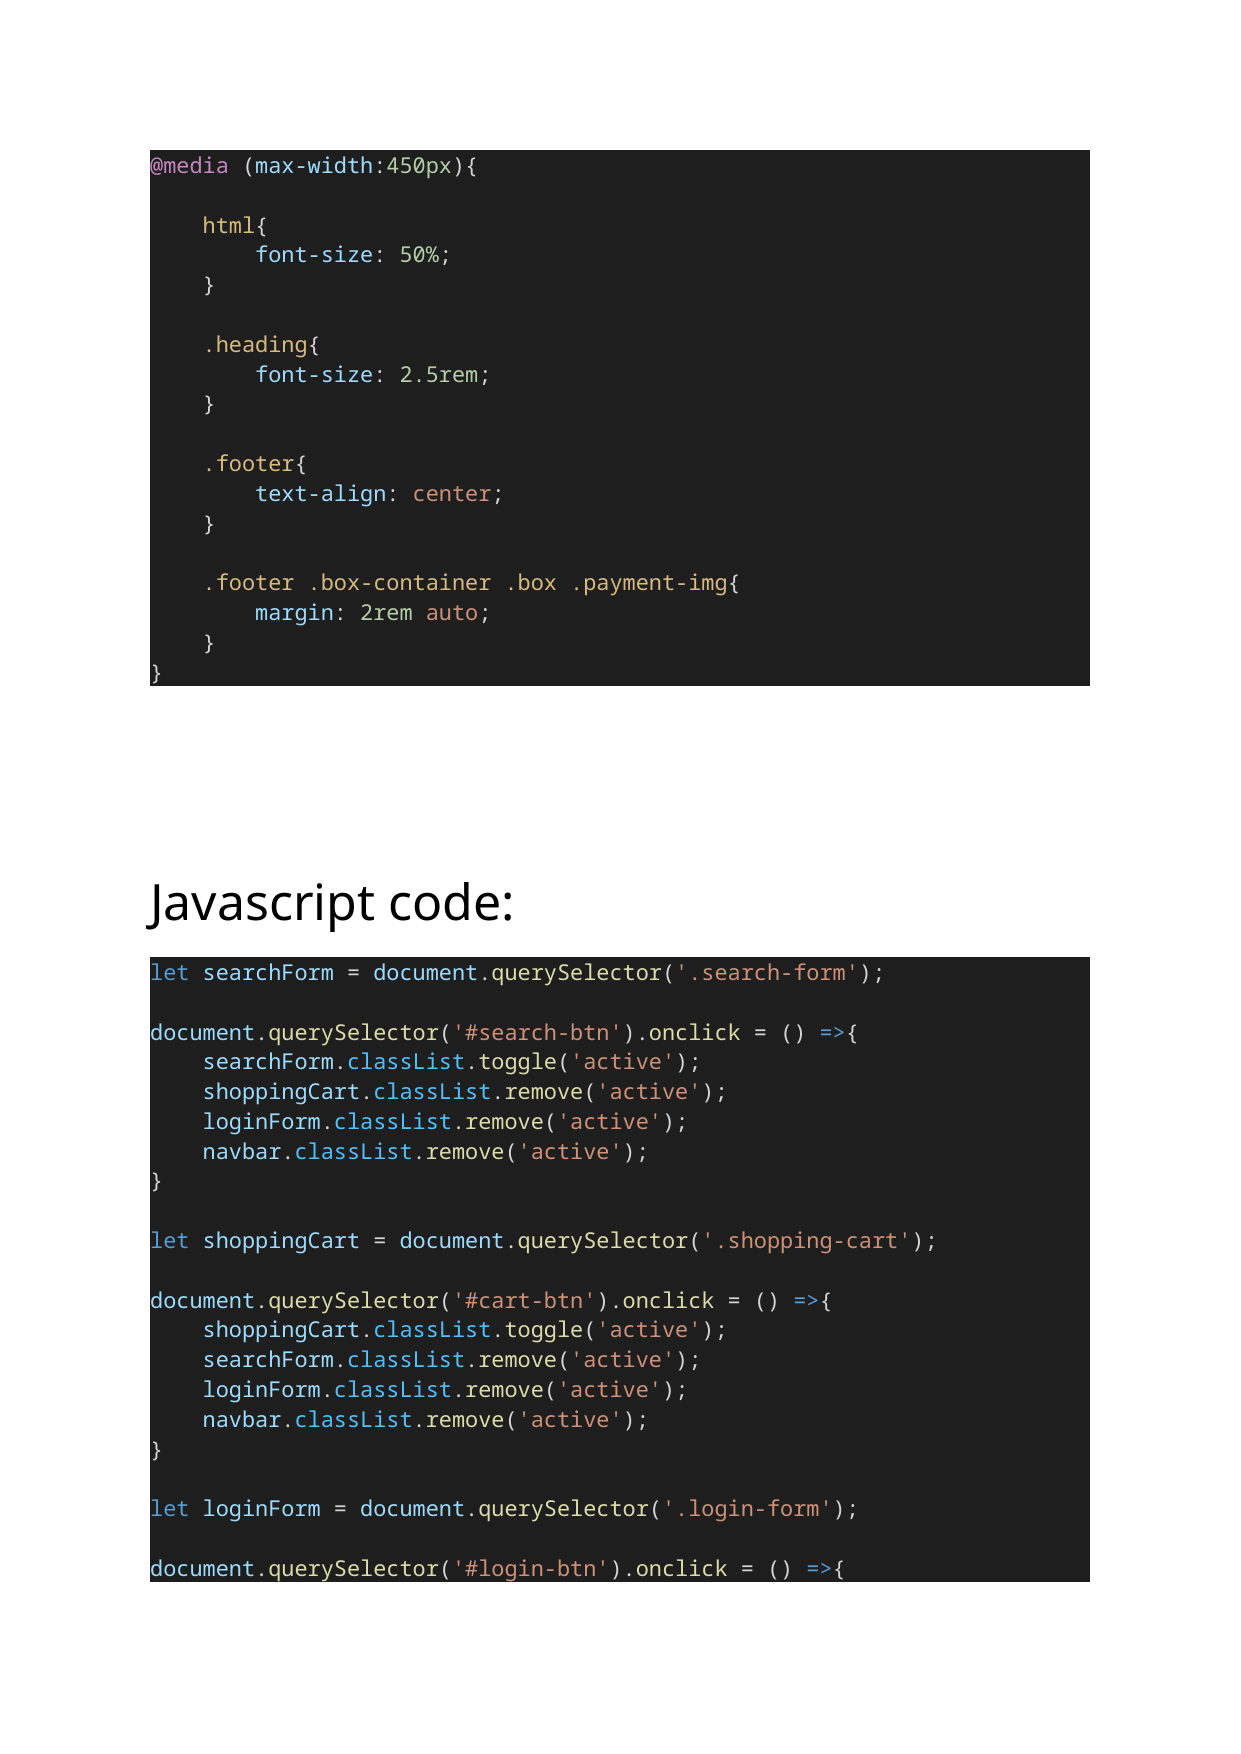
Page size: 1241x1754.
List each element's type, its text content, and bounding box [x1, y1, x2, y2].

text document.querySelector('#login-btn').onclick = () =>{ [150, 1553, 1090, 1582]
text loginForm.classList.remove('active'); [150, 1374, 1090, 1404]
text text-align: center; [150, 478, 1090, 507]
text .footer{ [150, 448, 1090, 478]
text } [150, 1433, 1090, 1463]
text searchForm.classList.remove('active'); [150, 1344, 1090, 1374]
text let shoppingCart = document.querySelector('.shopping-cart'); [150, 1225, 1090, 1255]
text document.querySelector('#search-btn').onclick = () =>{ [150, 1016, 1090, 1046]
text shoppingCart.classList.toggle('active'); [150, 1314, 1090, 1344]
text } [150, 1165, 1090, 1195]
text } [150, 627, 1090, 656]
text @media (max-width:450px){ [150, 150, 1090, 180]
text .heading{ [150, 329, 1090, 358]
text searchForm.classList.toggle('active'); [150, 1046, 1090, 1076]
text } [150, 507, 1090, 537]
text html{ [150, 209, 1090, 239]
text margin: 2rem auto; [150, 597, 1090, 627]
text loginForm.classList.remove('active'); [150, 1106, 1090, 1136]
text } [150, 269, 1090, 299]
text let searchForm = document.querySelector('.search-form'); [150, 957, 1090, 987]
text shoppingCart.classList.remove('active'); [150, 1076, 1090, 1106]
text document.querySelector('#cart-btn').onclick = () =>{ [150, 1284, 1090, 1314]
text } [150, 388, 1090, 418]
text let loginForm = document.querySelector('.login-form'); [150, 1493, 1090, 1523]
text Javascript code: [150, 867, 1090, 935]
text } [150, 656, 1090, 686]
text navbar.classList.remove('active'); [150, 1136, 1090, 1165]
text font-size: 2.5rem; [150, 358, 1090, 388]
text .footer .box-container .box .payment-img{ [150, 567, 1090, 597]
text navbar.classList.remove('active'); [150, 1404, 1090, 1433]
text font-size: 50%; [150, 239, 1090, 269]
